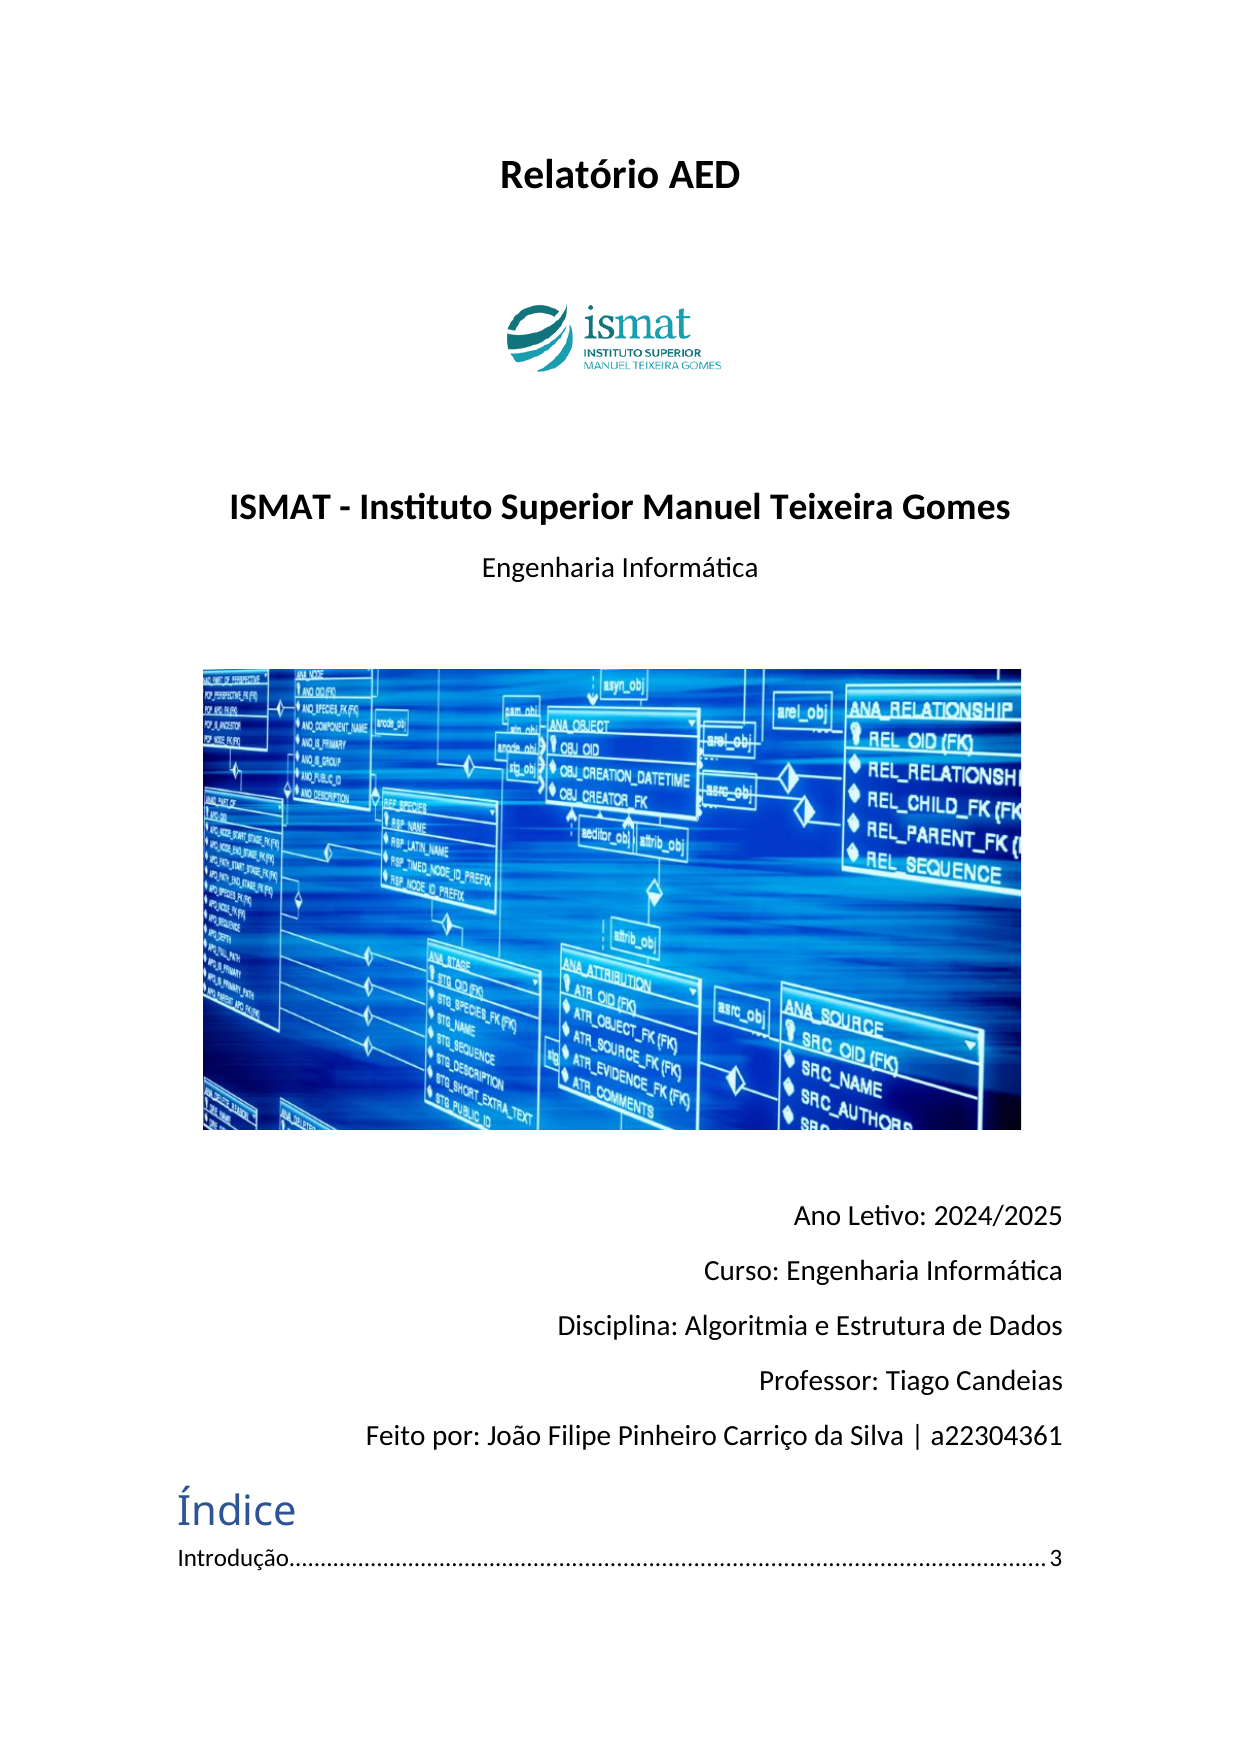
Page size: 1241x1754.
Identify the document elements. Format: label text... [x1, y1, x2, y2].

text ISMAT - Instituto Superior Manuel Teixeira Gomes [177, 483, 1063, 528]
text Ano Letivo: 2024/2025 [177, 802, 1063, 1232]
text Disciplina: Algoritmia e Estrutura de Dados [177, 1307, 1063, 1342]
text Engenharia Informática [177, 549, 1063, 584]
text Professor: Tiago Candeias [177, 1362, 1063, 1398]
picture [202, 669, 1020, 1129]
text Relatório AED [177, 148, 1063, 198]
text Curso: Engenharia Informática [177, 1252, 1063, 1287]
picture [449, 220, 787, 473]
text Feito por: João Filipe Pinheiro Carriço da Silva | a22304361 [177, 1417, 1063, 1453]
